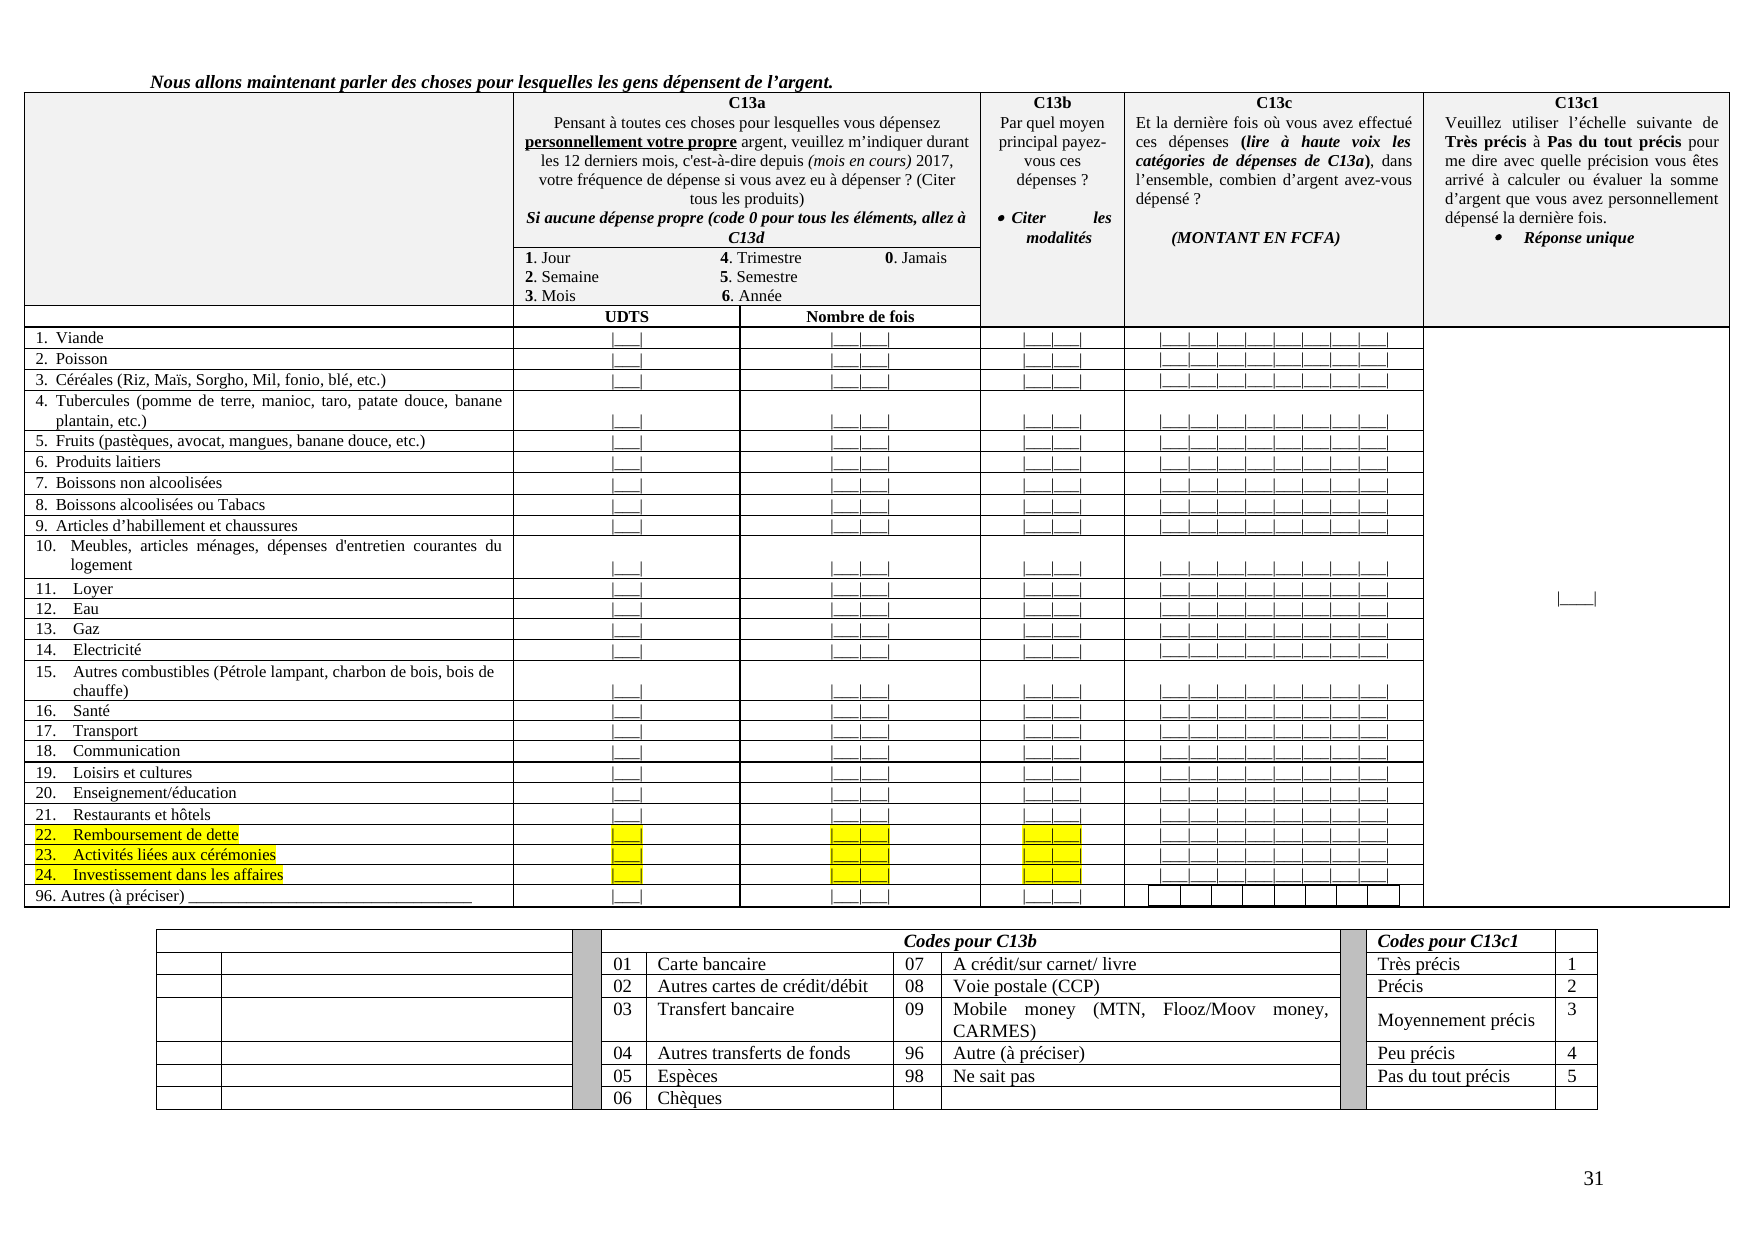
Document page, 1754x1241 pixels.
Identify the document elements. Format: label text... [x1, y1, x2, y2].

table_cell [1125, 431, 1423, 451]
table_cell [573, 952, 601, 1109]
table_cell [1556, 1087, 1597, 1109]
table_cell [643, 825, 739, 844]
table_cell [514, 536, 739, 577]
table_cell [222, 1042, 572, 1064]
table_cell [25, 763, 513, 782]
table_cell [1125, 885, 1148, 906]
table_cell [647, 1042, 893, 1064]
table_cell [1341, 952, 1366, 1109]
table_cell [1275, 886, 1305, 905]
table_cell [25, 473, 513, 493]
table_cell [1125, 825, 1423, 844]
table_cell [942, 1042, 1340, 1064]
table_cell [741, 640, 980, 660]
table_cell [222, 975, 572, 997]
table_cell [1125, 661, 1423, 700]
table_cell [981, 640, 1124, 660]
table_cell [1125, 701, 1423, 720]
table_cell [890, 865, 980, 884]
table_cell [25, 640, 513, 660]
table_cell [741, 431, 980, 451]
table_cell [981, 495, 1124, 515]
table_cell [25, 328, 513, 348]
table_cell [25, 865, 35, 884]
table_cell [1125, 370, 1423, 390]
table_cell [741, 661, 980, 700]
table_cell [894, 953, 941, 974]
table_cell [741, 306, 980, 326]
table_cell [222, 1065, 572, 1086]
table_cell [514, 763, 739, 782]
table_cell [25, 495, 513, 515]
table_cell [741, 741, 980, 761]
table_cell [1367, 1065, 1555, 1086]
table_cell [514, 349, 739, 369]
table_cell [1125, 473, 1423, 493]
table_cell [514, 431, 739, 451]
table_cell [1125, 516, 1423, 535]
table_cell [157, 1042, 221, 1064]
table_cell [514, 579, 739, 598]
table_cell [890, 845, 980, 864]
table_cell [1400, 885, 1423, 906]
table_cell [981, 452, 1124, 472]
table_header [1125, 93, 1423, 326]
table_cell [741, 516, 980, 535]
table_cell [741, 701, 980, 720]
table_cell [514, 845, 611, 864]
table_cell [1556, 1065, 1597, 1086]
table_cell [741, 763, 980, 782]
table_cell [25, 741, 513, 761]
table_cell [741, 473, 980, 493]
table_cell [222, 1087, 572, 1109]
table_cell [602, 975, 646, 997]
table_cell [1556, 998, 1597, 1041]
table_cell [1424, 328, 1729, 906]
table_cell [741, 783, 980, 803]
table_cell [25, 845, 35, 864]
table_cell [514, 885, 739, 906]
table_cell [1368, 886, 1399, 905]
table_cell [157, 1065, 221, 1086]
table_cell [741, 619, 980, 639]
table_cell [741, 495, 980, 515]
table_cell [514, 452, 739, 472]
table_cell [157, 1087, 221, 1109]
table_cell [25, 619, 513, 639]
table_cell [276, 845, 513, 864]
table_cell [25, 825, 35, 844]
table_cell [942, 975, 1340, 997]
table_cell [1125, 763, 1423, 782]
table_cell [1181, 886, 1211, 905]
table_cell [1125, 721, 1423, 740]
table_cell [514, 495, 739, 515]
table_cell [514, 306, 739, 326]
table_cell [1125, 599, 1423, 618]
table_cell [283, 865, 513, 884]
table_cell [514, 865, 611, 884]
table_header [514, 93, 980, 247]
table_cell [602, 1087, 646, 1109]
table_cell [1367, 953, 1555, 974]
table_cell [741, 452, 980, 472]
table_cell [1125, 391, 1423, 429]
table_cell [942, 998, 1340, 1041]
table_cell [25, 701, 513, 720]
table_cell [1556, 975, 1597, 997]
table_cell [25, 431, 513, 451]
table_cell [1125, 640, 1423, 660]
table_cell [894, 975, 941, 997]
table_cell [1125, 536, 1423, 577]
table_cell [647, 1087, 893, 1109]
text Nous allons maintenant parler des choses pour lesquelles les gens dépensent de l’argent. [150, 71, 1604, 92]
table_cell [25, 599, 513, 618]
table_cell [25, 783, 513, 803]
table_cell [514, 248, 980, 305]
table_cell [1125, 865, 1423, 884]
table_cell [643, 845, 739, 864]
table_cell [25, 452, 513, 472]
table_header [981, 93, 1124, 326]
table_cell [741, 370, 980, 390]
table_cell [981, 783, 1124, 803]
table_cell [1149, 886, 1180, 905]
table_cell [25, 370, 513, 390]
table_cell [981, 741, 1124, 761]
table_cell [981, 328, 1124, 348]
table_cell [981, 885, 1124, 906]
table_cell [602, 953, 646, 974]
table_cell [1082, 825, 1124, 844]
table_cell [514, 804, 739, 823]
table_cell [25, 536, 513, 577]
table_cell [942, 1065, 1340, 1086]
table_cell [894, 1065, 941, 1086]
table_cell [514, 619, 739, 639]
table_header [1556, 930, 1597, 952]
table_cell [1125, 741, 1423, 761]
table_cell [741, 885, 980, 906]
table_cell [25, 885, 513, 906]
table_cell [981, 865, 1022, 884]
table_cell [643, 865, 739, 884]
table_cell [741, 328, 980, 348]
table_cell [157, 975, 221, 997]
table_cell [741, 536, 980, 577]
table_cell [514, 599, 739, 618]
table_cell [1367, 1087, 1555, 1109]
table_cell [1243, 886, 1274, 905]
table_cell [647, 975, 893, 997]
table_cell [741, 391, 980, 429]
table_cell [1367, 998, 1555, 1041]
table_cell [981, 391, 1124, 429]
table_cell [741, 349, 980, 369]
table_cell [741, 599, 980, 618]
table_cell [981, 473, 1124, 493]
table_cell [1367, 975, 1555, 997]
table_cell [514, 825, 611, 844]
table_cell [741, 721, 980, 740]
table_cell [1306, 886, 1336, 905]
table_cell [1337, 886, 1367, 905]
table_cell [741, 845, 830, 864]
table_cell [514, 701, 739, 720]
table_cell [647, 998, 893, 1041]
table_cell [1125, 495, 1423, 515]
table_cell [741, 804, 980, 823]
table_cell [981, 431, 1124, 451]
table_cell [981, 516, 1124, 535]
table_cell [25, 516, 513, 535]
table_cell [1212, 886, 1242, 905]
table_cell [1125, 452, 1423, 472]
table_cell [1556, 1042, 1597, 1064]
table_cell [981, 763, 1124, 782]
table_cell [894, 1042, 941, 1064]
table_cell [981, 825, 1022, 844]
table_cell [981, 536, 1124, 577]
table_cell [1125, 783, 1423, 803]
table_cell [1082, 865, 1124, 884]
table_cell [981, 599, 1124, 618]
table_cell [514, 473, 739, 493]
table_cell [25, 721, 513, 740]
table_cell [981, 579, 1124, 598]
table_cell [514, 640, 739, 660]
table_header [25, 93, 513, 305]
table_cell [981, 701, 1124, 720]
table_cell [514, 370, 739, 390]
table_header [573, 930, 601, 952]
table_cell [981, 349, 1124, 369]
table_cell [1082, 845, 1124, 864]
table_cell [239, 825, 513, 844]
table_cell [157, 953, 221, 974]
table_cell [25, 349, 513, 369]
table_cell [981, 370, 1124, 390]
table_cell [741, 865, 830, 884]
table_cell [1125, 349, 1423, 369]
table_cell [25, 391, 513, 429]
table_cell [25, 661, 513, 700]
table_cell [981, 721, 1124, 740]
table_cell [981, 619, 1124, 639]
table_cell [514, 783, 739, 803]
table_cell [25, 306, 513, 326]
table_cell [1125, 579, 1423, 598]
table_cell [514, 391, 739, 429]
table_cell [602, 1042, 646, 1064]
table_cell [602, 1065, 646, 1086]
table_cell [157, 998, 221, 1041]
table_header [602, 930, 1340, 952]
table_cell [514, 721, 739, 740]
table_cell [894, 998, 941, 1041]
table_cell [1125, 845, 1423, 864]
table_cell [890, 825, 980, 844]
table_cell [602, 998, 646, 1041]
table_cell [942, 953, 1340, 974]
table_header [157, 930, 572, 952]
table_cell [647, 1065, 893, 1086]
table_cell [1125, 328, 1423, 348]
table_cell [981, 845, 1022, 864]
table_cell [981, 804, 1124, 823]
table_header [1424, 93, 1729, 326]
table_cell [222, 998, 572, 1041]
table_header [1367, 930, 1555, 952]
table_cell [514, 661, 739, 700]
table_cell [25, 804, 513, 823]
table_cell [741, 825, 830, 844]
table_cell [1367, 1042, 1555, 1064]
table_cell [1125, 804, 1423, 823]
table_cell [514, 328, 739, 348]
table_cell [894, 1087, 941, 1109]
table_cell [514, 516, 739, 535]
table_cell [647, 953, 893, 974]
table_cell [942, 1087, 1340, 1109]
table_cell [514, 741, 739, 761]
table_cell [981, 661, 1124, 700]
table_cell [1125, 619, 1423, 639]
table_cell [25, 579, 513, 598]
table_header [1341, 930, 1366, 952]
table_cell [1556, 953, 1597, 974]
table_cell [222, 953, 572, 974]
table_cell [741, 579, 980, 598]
